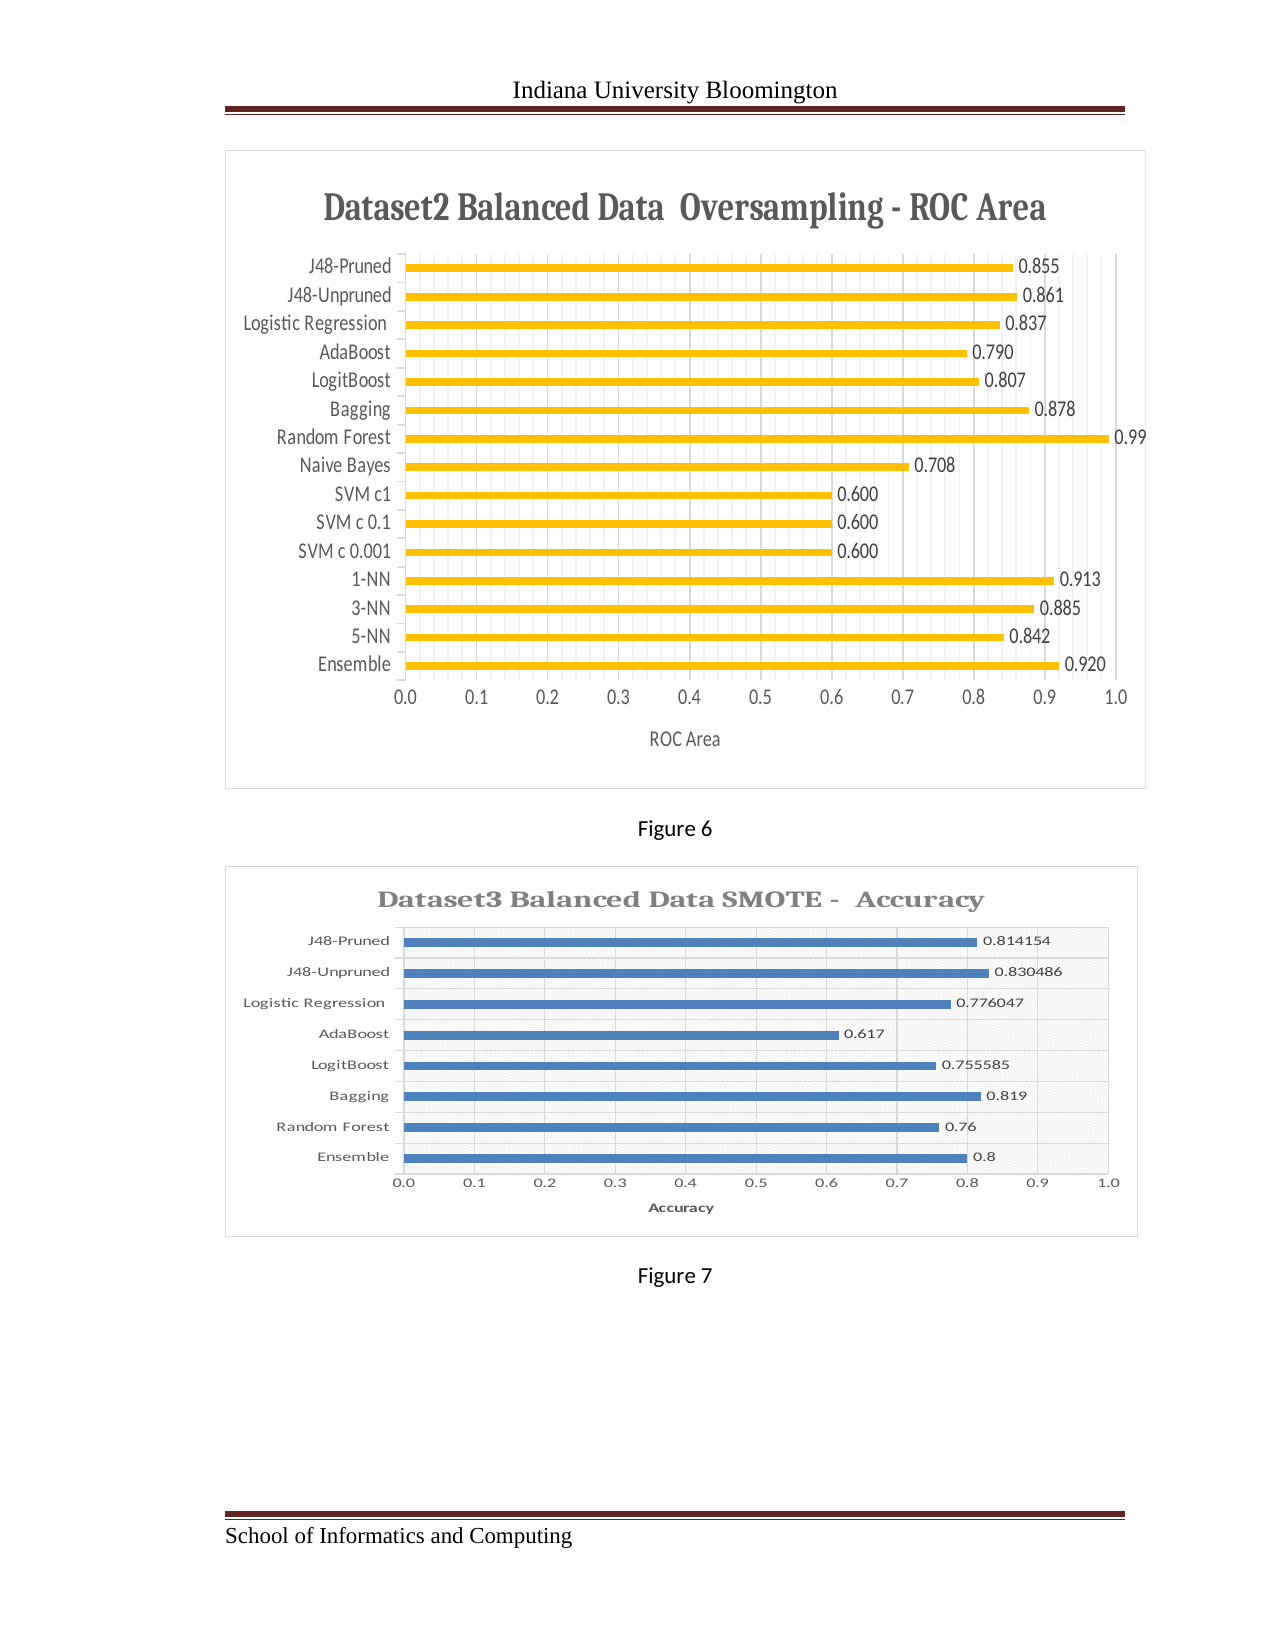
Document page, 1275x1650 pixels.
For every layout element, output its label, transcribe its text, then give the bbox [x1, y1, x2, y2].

text Figure 7 [225, 1262, 1125, 1289]
text Figure 6 [225, 814, 1125, 842]
